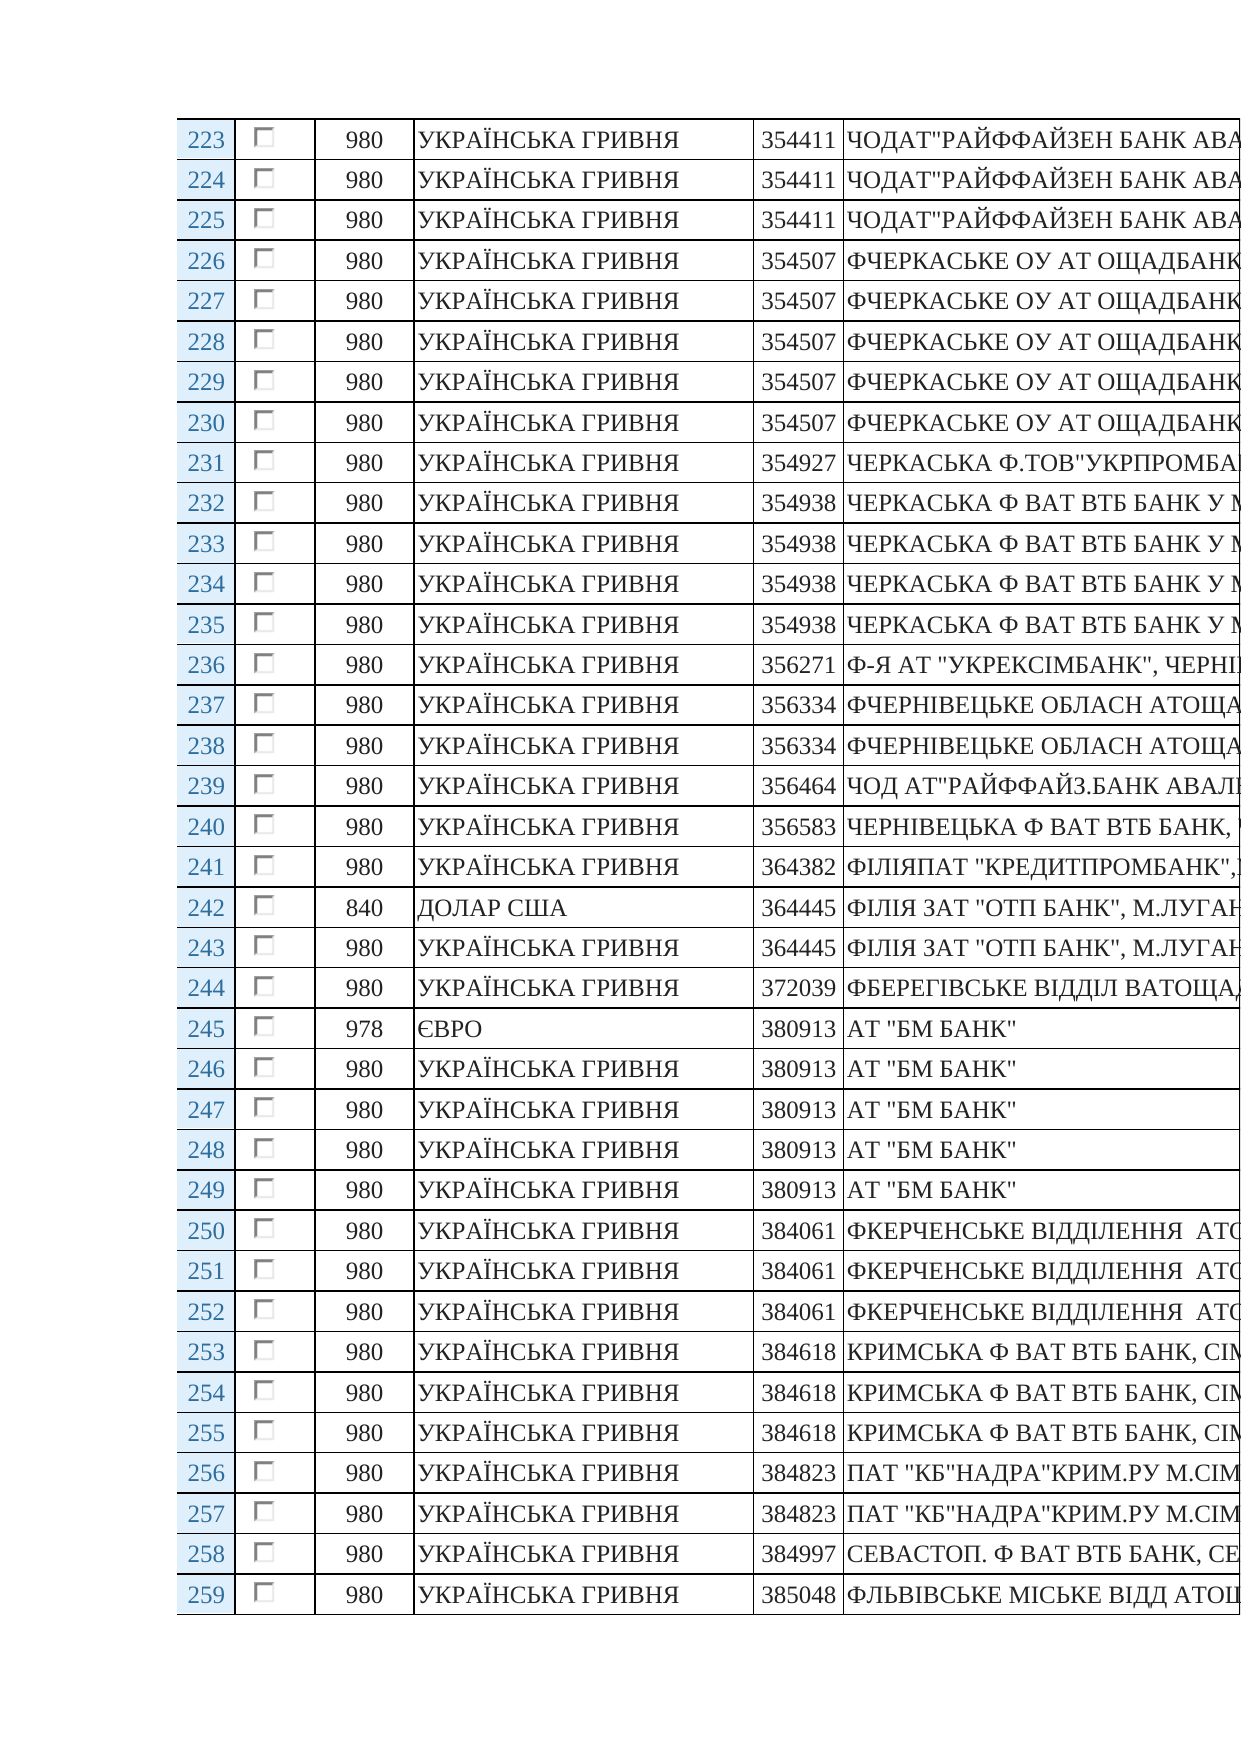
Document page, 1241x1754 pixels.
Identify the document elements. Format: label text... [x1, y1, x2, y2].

table_cell [236, 847, 253, 886]
table_cell 980 [316, 1090, 413, 1128]
table_cell УКРАЇНСЬКА ГРИВНЯ [415, 564, 753, 603]
table_cell 980 [316, 524, 413, 563]
table_cell ЧЕРКАСЬКА Ф ВАТ ВТБ БАНК У М.ЧЕРКАСИ [844, 605, 1239, 643]
table_cell [236, 1251, 253, 1290]
table_cell ФБЕРЕГІВСЬКЕ ВІДДІЛ ВАТОЩАД М .БЕРЕГО [844, 968, 1239, 1007]
table_cell [297, 564, 314, 603]
table_cell 246 [177, 1049, 234, 1088]
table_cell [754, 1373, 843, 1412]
table_cell УКРАЇНСЬКА ГРИВНЯ [415, 443, 753, 482]
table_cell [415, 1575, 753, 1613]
table_cell 354938 [754, 483, 843, 522]
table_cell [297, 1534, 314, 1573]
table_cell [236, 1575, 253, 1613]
table_cell 980 [316, 1130, 413, 1169]
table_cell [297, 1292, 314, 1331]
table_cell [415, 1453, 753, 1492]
table_cell [236, 362, 253, 401]
table_cell 980 [316, 1171, 413, 1209]
table_cell ФЧЕРКАСЬКЕ ОУ АТ ОЩАДБАНК М.ЧЕРКАСИ [844, 403, 1239, 441]
table_cell [297, 847, 314, 886]
table_cell 232 [177, 483, 234, 522]
table_cell [236, 443, 253, 482]
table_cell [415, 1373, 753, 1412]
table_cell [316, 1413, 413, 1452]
table_cell 980 [316, 403, 413, 441]
table_cell УКРАЇНСЬКА ГРИВНЯ [415, 645, 753, 684]
table_cell [236, 1171, 253, 1209]
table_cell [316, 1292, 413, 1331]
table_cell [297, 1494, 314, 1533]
table_cell ФIЛIЯПАТ "КРЕДИТПРОМБАНК",М.ЛУГАНСЬК [844, 847, 1239, 886]
table_cell 980 [316, 605, 413, 643]
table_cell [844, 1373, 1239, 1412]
table_cell 980 [316, 564, 413, 603]
table_cell 248 [177, 1130, 234, 1169]
table_cell УКРАЇНСЬКА ГРИВНЯ [415, 483, 753, 522]
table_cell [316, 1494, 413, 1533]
table_cell 247 [177, 1090, 234, 1128]
table_cell УКРАЇНСЬКА ГРИВНЯ [415, 403, 753, 441]
table_cell УКРАЇНСЬКА ГРИВНЯ [415, 1171, 753, 1209]
table_cell [236, 807, 253, 846]
table_cell ФІЛІЯ ЗАТ "ОТП БАНК", М.ЛУГАНСЬК [844, 928, 1239, 967]
table_cell [297, 1049, 314, 1088]
table_cell ЧЕРКАСЬКА Ф ВАТ ВТБ БАНК У М.ЧЕРКАСИ [844, 524, 1239, 563]
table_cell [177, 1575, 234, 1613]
table_cell УКРАЇНСЬКА ГРИВНЯ [415, 322, 753, 361]
table_cell 840 [316, 888, 413, 926]
table_cell УКРАЇНСЬКА ГРИВНЯ [415, 1090, 753, 1128]
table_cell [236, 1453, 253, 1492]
table_cell 354507 [754, 281, 843, 320]
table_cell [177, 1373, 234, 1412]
table_cell [236, 726, 253, 765]
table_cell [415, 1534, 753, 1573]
table_cell [236, 1009, 253, 1048]
table_cell [297, 1009, 314, 1048]
table_cell [236, 686, 253, 724]
table_cell УКРАЇНСЬКА ГРИВНЯ [415, 807, 753, 846]
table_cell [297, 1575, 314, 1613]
table_cell [297, 807, 314, 846]
table_cell ФЧЕРКАСЬКЕ ОУ АТ ОЩАДБАНК М.ЧЕРКАСИ [844, 362, 1239, 401]
table_cell [297, 645, 314, 684]
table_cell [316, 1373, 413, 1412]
table_cell 364445 [754, 888, 843, 926]
table_cell 354938 [754, 524, 843, 563]
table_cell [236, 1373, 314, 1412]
table_cell 978 [316, 1009, 413, 1048]
table_cell [297, 241, 314, 280]
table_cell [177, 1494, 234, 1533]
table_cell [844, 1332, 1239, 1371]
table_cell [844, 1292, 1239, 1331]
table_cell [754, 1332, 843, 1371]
table_cell [297, 443, 314, 482]
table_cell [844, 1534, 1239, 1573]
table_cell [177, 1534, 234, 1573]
table_cell [236, 605, 253, 643]
table_cell ФЧЕРКАСЬКЕ ОУ АТ ОЩАДБАНК М.ЧЕРКАСИ [844, 241, 1239, 280]
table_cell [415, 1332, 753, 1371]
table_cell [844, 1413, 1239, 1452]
table_cell 230 [177, 403, 234, 441]
table_cell [297, 524, 314, 563]
table_cell [297, 1090, 314, 1128]
table_cell УКРАЇНСЬКА ГРИВНЯ [415, 1211, 753, 1250]
table_cell 223 [177, 120, 234, 158]
table_cell УКРАЇНСЬКА ГРИВНЯ [415, 120, 753, 158]
table_cell 354938 [754, 605, 843, 643]
table_cell ЧЕРКАСЬКА Ф ВАТ ВТБ БАНК У М.ЧЕРКАСИ [844, 483, 1239, 522]
table_cell УКРАЇНСЬКА ГРИВНЯ [415, 281, 753, 320]
table_cell ФЧЕРКАСЬКЕ ОУ АТ ОЩАДБАНК М.ЧЕРКАСИ [844, 322, 1239, 361]
table_cell [236, 241, 253, 280]
table_cell 356464 [754, 766, 843, 805]
table_cell [297, 120, 314, 158]
table_cell 980 [316, 726, 413, 765]
table_cell 237 [177, 686, 234, 724]
table_cell [297, 1130, 314, 1169]
table_cell УКРАЇНСЬКА ГРИВНЯ [415, 1049, 753, 1088]
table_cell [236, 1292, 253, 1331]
table_cell 356583 [754, 807, 843, 846]
table_cell 980 [316, 322, 413, 361]
table_cell [236, 968, 253, 1007]
table_cell 233 [177, 524, 234, 563]
table_cell 245 [177, 1009, 234, 1048]
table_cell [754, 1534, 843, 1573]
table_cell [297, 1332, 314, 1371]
table_cell 380913 [754, 1171, 843, 1209]
table_cell 980 [316, 1049, 413, 1088]
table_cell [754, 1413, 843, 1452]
table_cell [236, 1211, 253, 1250]
table_cell УКРАЇНСЬКА ГРИВНЯ [415, 160, 753, 199]
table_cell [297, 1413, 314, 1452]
table_cell [236, 928, 253, 967]
table_cell 239 [177, 766, 234, 805]
table_cell ЄВРО [415, 1009, 753, 1048]
table_cell [297, 928, 314, 967]
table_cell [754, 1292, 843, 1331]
table_cell 356271 [754, 645, 843, 684]
table_cell 354507 [754, 362, 843, 401]
table_cell 354411 [754, 160, 843, 199]
table_cell 236 [177, 645, 234, 684]
table_cell 980 [316, 160, 413, 199]
table_cell [236, 766, 253, 805]
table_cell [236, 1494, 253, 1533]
table_cell 980 [316, 281, 413, 320]
table_cell [297, 1171, 314, 1209]
table_cell УКРАЇНСЬКА ГРИВНЯ [415, 605, 753, 643]
table_cell 380913 [754, 1090, 843, 1128]
table_cell ЧОДАТ"РАЙФФАЙЗЕН БАНК АВАЛЬ"М.ЧЕРКАСИ [844, 120, 1239, 158]
table_cell [236, 160, 253, 199]
table_cell УКРАЇНСЬКА ГРИВНЯ [415, 847, 753, 886]
table_cell [297, 1251, 314, 1290]
table_cell [236, 483, 253, 522]
table_cell ФЧЕРНIВЕЦЬКЕ ОБЛАСН АТОЩАД М.ЧЕРНIВЦI [844, 686, 1239, 724]
table_cell 980 [316, 241, 413, 280]
table_cell УКРАЇНСЬКА ГРИВНЯ [415, 766, 753, 805]
table_cell 249 [177, 1171, 234, 1209]
table_cell [297, 160, 314, 199]
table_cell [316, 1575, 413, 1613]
table_cell ДОЛАР США [415, 888, 753, 926]
table_cell [297, 968, 314, 1007]
table_cell [236, 120, 253, 158]
table_cell 980 [316, 120, 413, 158]
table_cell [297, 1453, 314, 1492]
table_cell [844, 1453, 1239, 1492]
table_cell УКРАЇНСЬКА ГРИВНЯ [415, 524, 753, 563]
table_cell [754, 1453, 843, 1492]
table_cell АТ "БМ БАНК" [844, 1090, 1239, 1128]
table_cell 235 [177, 605, 234, 643]
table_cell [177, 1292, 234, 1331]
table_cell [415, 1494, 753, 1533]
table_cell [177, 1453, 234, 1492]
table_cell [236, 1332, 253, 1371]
table_cell 372039 [754, 968, 843, 1007]
table_cell [236, 1090, 253, 1128]
table_cell [297, 1211, 314, 1250]
table_cell 354938 [754, 564, 843, 603]
table_cell 980 [316, 847, 413, 886]
table_cell [236, 645, 253, 684]
table_cell ЧЕРНІВЕЦЬКА Ф ВАТ ВТБ БАНК, ЧЕРНІВЦІ [844, 807, 1239, 846]
table_cell УКРАЇНСЬКА ГРИВНЯ [415, 241, 753, 280]
table_cell [236, 1130, 253, 1169]
table_cell ЧОД АТ"РАЙФФАЙЗ.БАНК АВАЛЬ"М.ЧЕРНIВЦI [844, 766, 1239, 805]
table_cell 234 [177, 564, 234, 603]
table_cell 980 [316, 362, 413, 401]
table_cell АТ "БМ БАНК" [844, 1049, 1239, 1088]
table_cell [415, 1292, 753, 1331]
table_cell 244 [177, 968, 234, 1007]
table_cell 231 [177, 443, 234, 482]
table_cell [297, 888, 314, 926]
table_cell ФІЛІЯ ЗАТ "ОТП БАНК", М.ЛУГАНСЬК [844, 888, 1239, 926]
table_cell 980 [316, 686, 413, 724]
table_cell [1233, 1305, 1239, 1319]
table_cell 354507 [754, 241, 843, 280]
table_cell [236, 524, 253, 563]
table_cell АТ "БМ БАНК" [844, 1171, 1239, 1209]
table_cell УКРАЇНСЬКА ГРИВНЯ [415, 1251, 753, 1290]
table_cell 364382 [754, 847, 843, 886]
table_cell [297, 483, 314, 522]
table_cell 356334 [754, 726, 843, 765]
table_cell 354411 [754, 201, 843, 239]
table_cell [297, 766, 314, 805]
table_cell [297, 686, 314, 724]
table_cell 226 [177, 241, 234, 280]
table_cell 980 [316, 201, 413, 239]
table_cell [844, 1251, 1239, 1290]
table_cell ЧЕРКАСЬКА Ф ВАТ ВТБ БАНК У М.ЧЕРКАСИ [844, 564, 1239, 603]
table_cell 250 [177, 1211, 234, 1250]
table_cell ФКЕРЧЕНСЬКЕ ВIДДIЛЕННЯ АТОЩАД М.КЕРЧ [844, 1211, 1239, 1250]
table_cell УКРАЇНСЬКА ГРИВНЯ [415, 1130, 753, 1169]
table_cell [236, 888, 253, 926]
table_cell 380913 [754, 1009, 843, 1048]
table_cell [236, 564, 253, 603]
table_cell 380913 [754, 1049, 843, 1088]
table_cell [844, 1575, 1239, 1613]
table_cell ФЧЕРНIВЕЦЬКЕ ОБЛАСН АТОЩАД М.ЧЕРНIВЦI [844, 726, 1239, 765]
table_cell 224 [177, 160, 234, 199]
table_cell Ф-Я АТ "УКРЕКСIМБАНК", ЧЕРНIВЦI [844, 645, 1239, 684]
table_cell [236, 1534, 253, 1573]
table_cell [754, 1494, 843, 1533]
table_cell 384061 [754, 1211, 843, 1250]
table_cell 354927 [754, 443, 843, 482]
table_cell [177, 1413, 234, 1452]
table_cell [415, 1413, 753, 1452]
table_cell 354507 [754, 322, 843, 361]
table_cell ЧЕРКАСЬКА Ф.ТОВ"УКРПРОМБАНК",М.ЧЕРКАСИ [844, 443, 1239, 482]
table_cell УКРАЇНСЬКА ГРИВНЯ [415, 201, 753, 239]
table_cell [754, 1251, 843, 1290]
table_cell УКРАЇНСЬКА ГРИВНЯ [415, 686, 753, 724]
table_cell 242 [177, 888, 234, 926]
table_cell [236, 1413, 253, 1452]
table_cell [236, 201, 253, 239]
table_cell УКРАЇНСЬКА ГРИВНЯ [415, 928, 753, 967]
table_cell 354507 [754, 403, 843, 441]
table_cell [297, 726, 314, 765]
table_cell [297, 201, 314, 239]
table_cell 980 [316, 483, 413, 522]
table_cell [236, 281, 253, 320]
table_cell 980 [316, 645, 413, 684]
table_cell [297, 403, 314, 441]
table_cell 356334 [754, 686, 843, 724]
table_cell [236, 403, 253, 441]
table_cell [297, 281, 314, 320]
table_cell ЧОДАТ"РАЙФФАЙЗЕН БАНК АВАЛЬ"М.ЧЕРКАСИ [844, 160, 1239, 199]
table_cell 980 [316, 766, 413, 805]
table_cell 364445 [754, 928, 843, 967]
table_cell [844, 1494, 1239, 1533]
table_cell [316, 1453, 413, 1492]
table_cell 227 [177, 281, 234, 320]
table_cell [297, 605, 314, 643]
table_cell УКРАЇНСЬКА ГРИВНЯ [415, 968, 753, 1007]
table_cell 354411 [754, 120, 843, 158]
table_cell [236, 322, 253, 361]
table_cell 980 [316, 928, 413, 967]
table_cell 228 [177, 322, 234, 361]
table_cell АТ "БМ БАНК" [844, 1130, 1239, 1169]
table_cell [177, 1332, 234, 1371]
table_cell 241 [177, 847, 234, 886]
table_cell УКРАЇНСЬКА ГРИВНЯ [415, 726, 753, 765]
table_cell 243 [177, 928, 234, 967]
table_cell [297, 362, 314, 401]
table_cell 240 [177, 807, 234, 846]
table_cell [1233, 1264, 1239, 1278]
table_cell 980 [316, 968, 413, 1007]
table_cell 980 [316, 443, 413, 482]
table_cell [297, 322, 314, 361]
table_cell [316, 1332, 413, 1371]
table_cell УКРАЇНСЬКА ГРИВНЯ [415, 362, 753, 401]
table_cell 251 [177, 1251, 234, 1290]
table_cell [236, 1049, 253, 1088]
table_cell ФЧЕРКАСЬКЕ ОУ АТ ОЩАДБАНК М.ЧЕРКАСИ [844, 281, 1239, 320]
table_cell АТ "БМ БАНК" [844, 1009, 1239, 1048]
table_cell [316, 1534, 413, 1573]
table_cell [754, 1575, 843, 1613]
table_cell 229 [177, 362, 234, 401]
table_cell 980 [316, 1251, 413, 1290]
table_cell ЧОДАТ"РАЙФФАЙЗЕН БАНК АВАЛЬ"М.ЧЕРКАСИ [844, 201, 1239, 239]
table_cell 380913 [754, 1130, 843, 1169]
table_cell 980 [316, 807, 413, 846]
table_cell 238 [177, 726, 234, 765]
table_cell 225 [177, 201, 234, 239]
table_cell 980 [316, 1211, 413, 1250]
